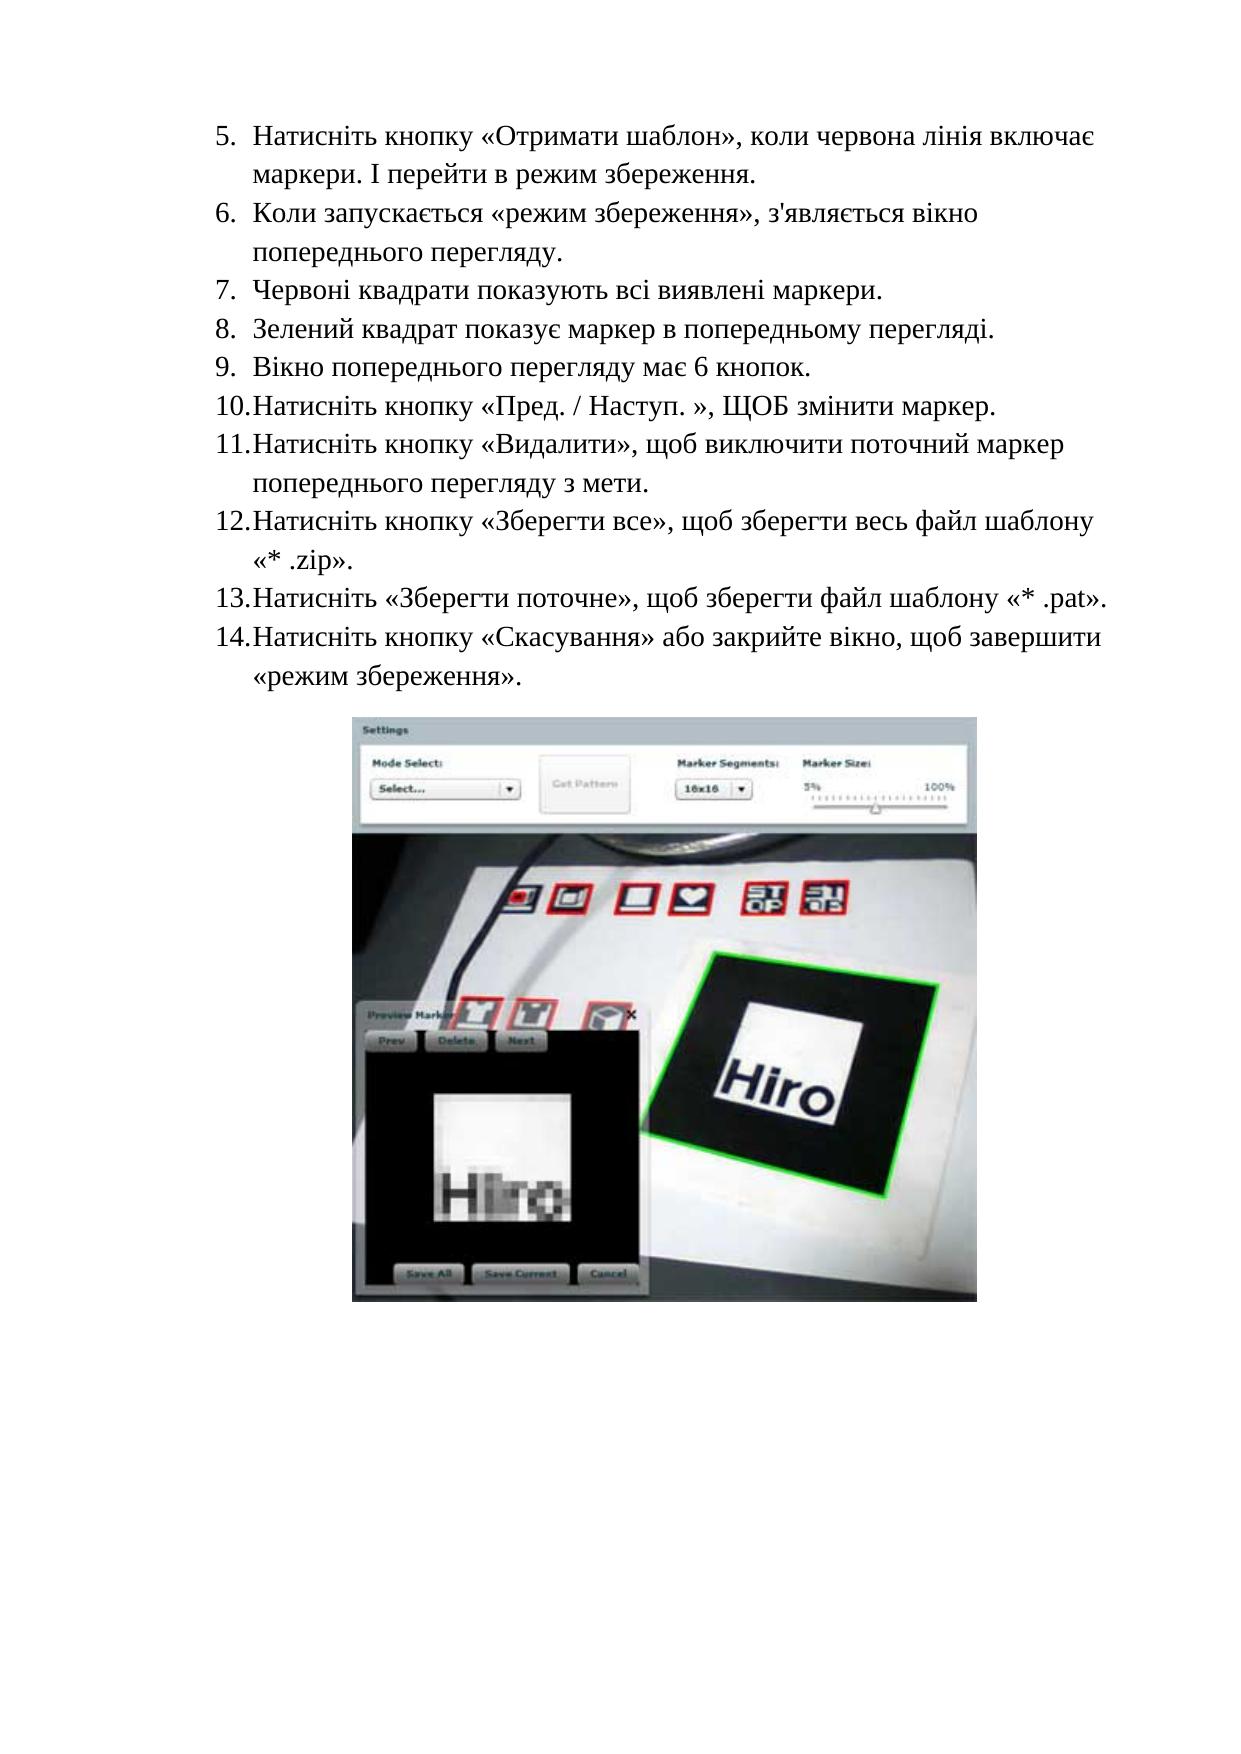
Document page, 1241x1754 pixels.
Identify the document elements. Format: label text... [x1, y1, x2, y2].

list Вікно попереднього перегляду має 6 кнопок. [215, 349, 1152, 383]
list Натисніть кнопку «Зберегти все», щоб зберегти весь файл шаблону «* .zip». [215, 503, 1152, 576]
list Коли запускається «режим збереження», з'являється вікно попереднього перегляду. [215, 195, 1152, 267]
list Натисніть кнопку «Скасування» або закрийте вікно, щоб завершити «режим збереження». [215, 619, 1152, 691]
list Натисніть «Зберегти поточне», щоб зберегти файл шаблону «* .pat». [215, 581, 1152, 614]
list Натисніть кнопку «Отримати шаблон», коли червона лінія включає маркери. І перейти в режим збереження. [215, 118, 1152, 190]
list Натисніть кнопку «Видалити», щоб виключити поточний маркер попереднього перегляду з мети. [215, 426, 1152, 498]
list Натисніть кнопку «Пред. / Наступ. », ЩОБ змінити маркер. [215, 388, 1152, 421]
list Червоні квадрати показують всі виявлені маркери. [215, 272, 1152, 306]
picture [352, 717, 977, 1302]
list Зелений квадрат показує маркер в попередньому перегляді. [215, 311, 1152, 344]
